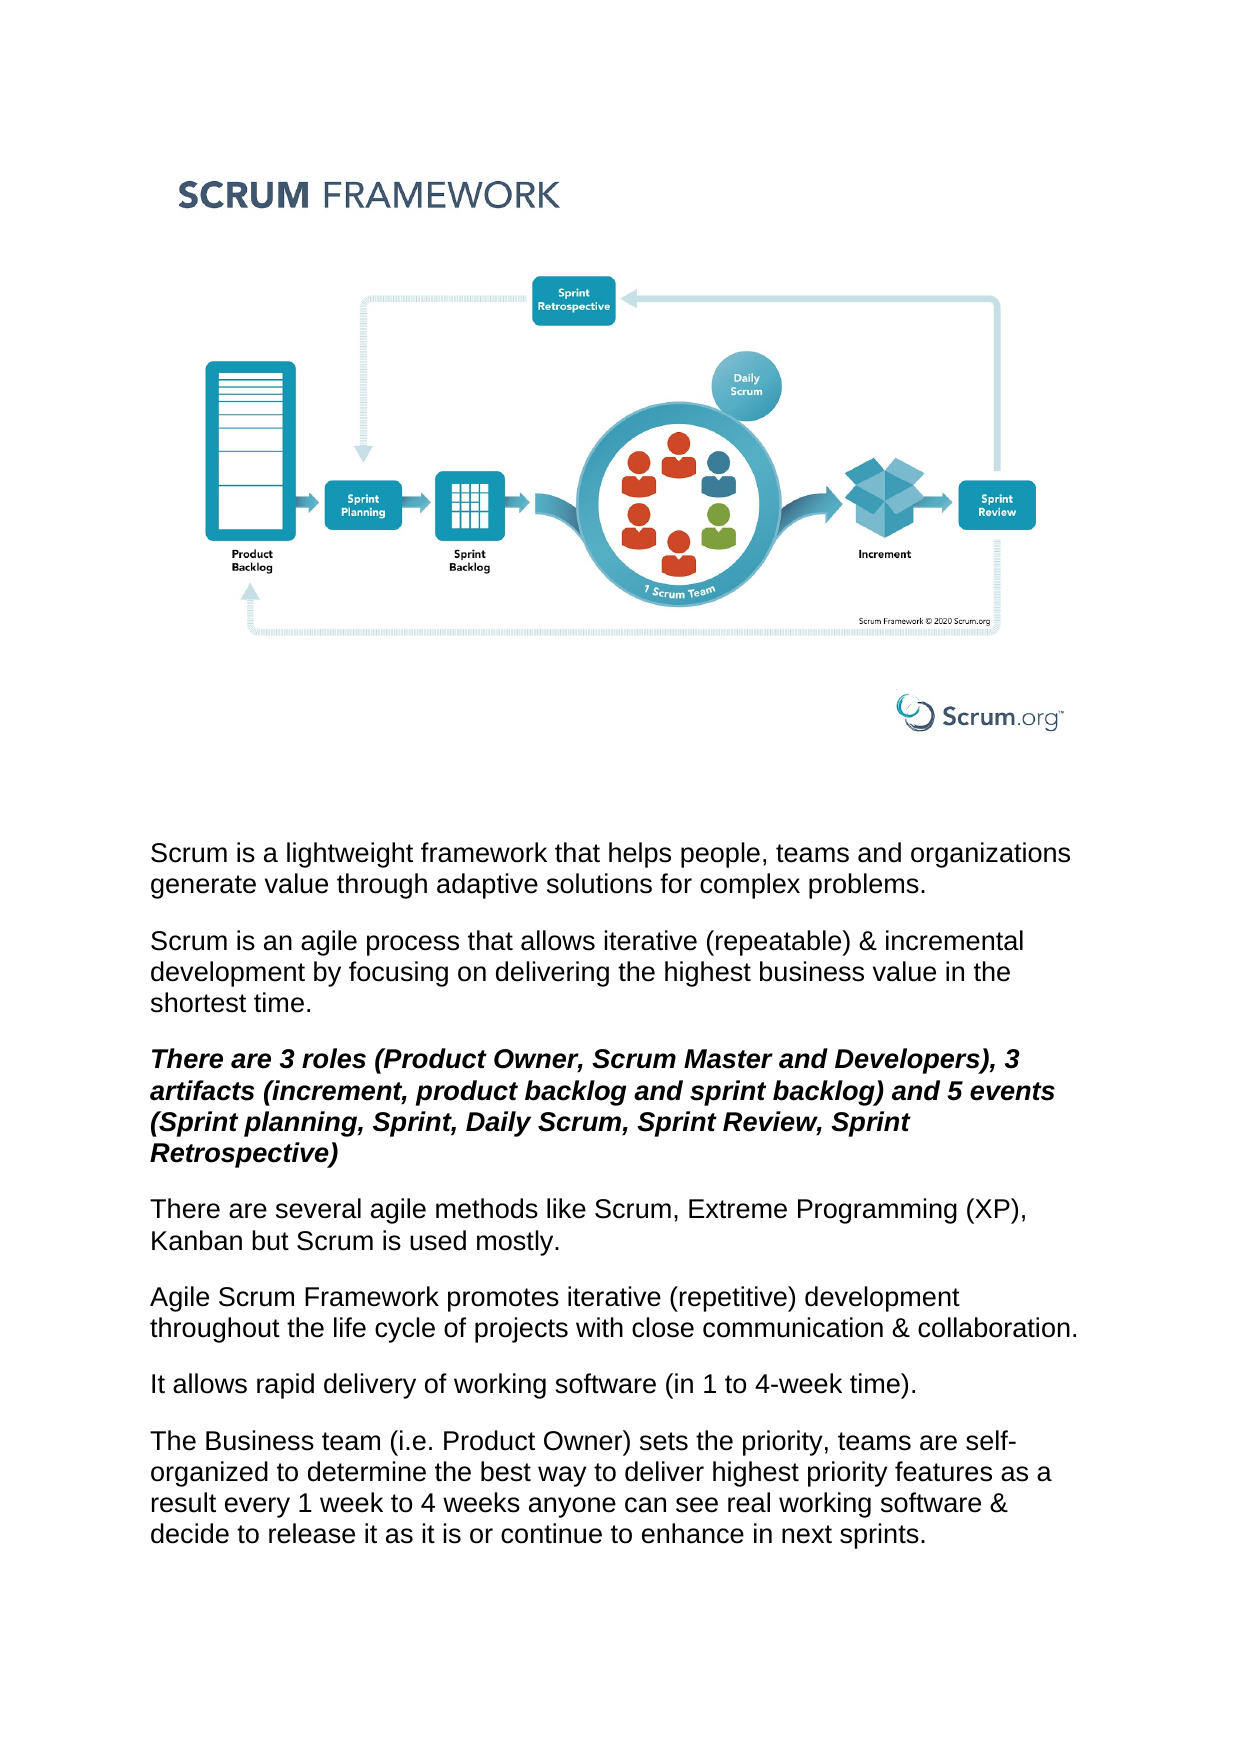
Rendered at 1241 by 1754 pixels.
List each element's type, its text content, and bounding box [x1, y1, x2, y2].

text It allows rapid delivery of working software (in 1 to 4-week time). [150, 1368, 1090, 1400]
text Scrum is a lightweight framework that helps people, teams and organizations generate value through adaptive solutions for complex problems. [150, 837, 1090, 900]
text Agile Scrum Framework promotes iterative (repetitive) development throughout the life cycle of projects with close communication & collaboration. [150, 1281, 1090, 1343]
text There are several agile methods like Scrum, Extreme Programming (XP), Kanban but Scrum is used mostly. [150, 1193, 1090, 1256]
text Scrum is an agile process that allows iterative (repeatable) & incremental development by focusing on delivering the highest business value in the shortest time. [150, 925, 1090, 1018]
text There are 3 roles (Product Owner, Scrum Master and Developers), 3 artifacts (increment, product backlog and sprint backlog) and 5 events (Sprint planning, Sprint, Daily Scrum, Sprint Review, Sprint Retrospective) [150, 1043, 1090, 1168]
text The Business team (i.e. Product Owner) sets the priority, teams are self-organized to determine the best way to deliver highest priority features as a result every 1 week to 4 weeks anyone can see real working software & decide to release it as it is or continue to enhance in next sprints. [150, 1425, 1090, 1550]
picture [150, 150, 1091, 759]
